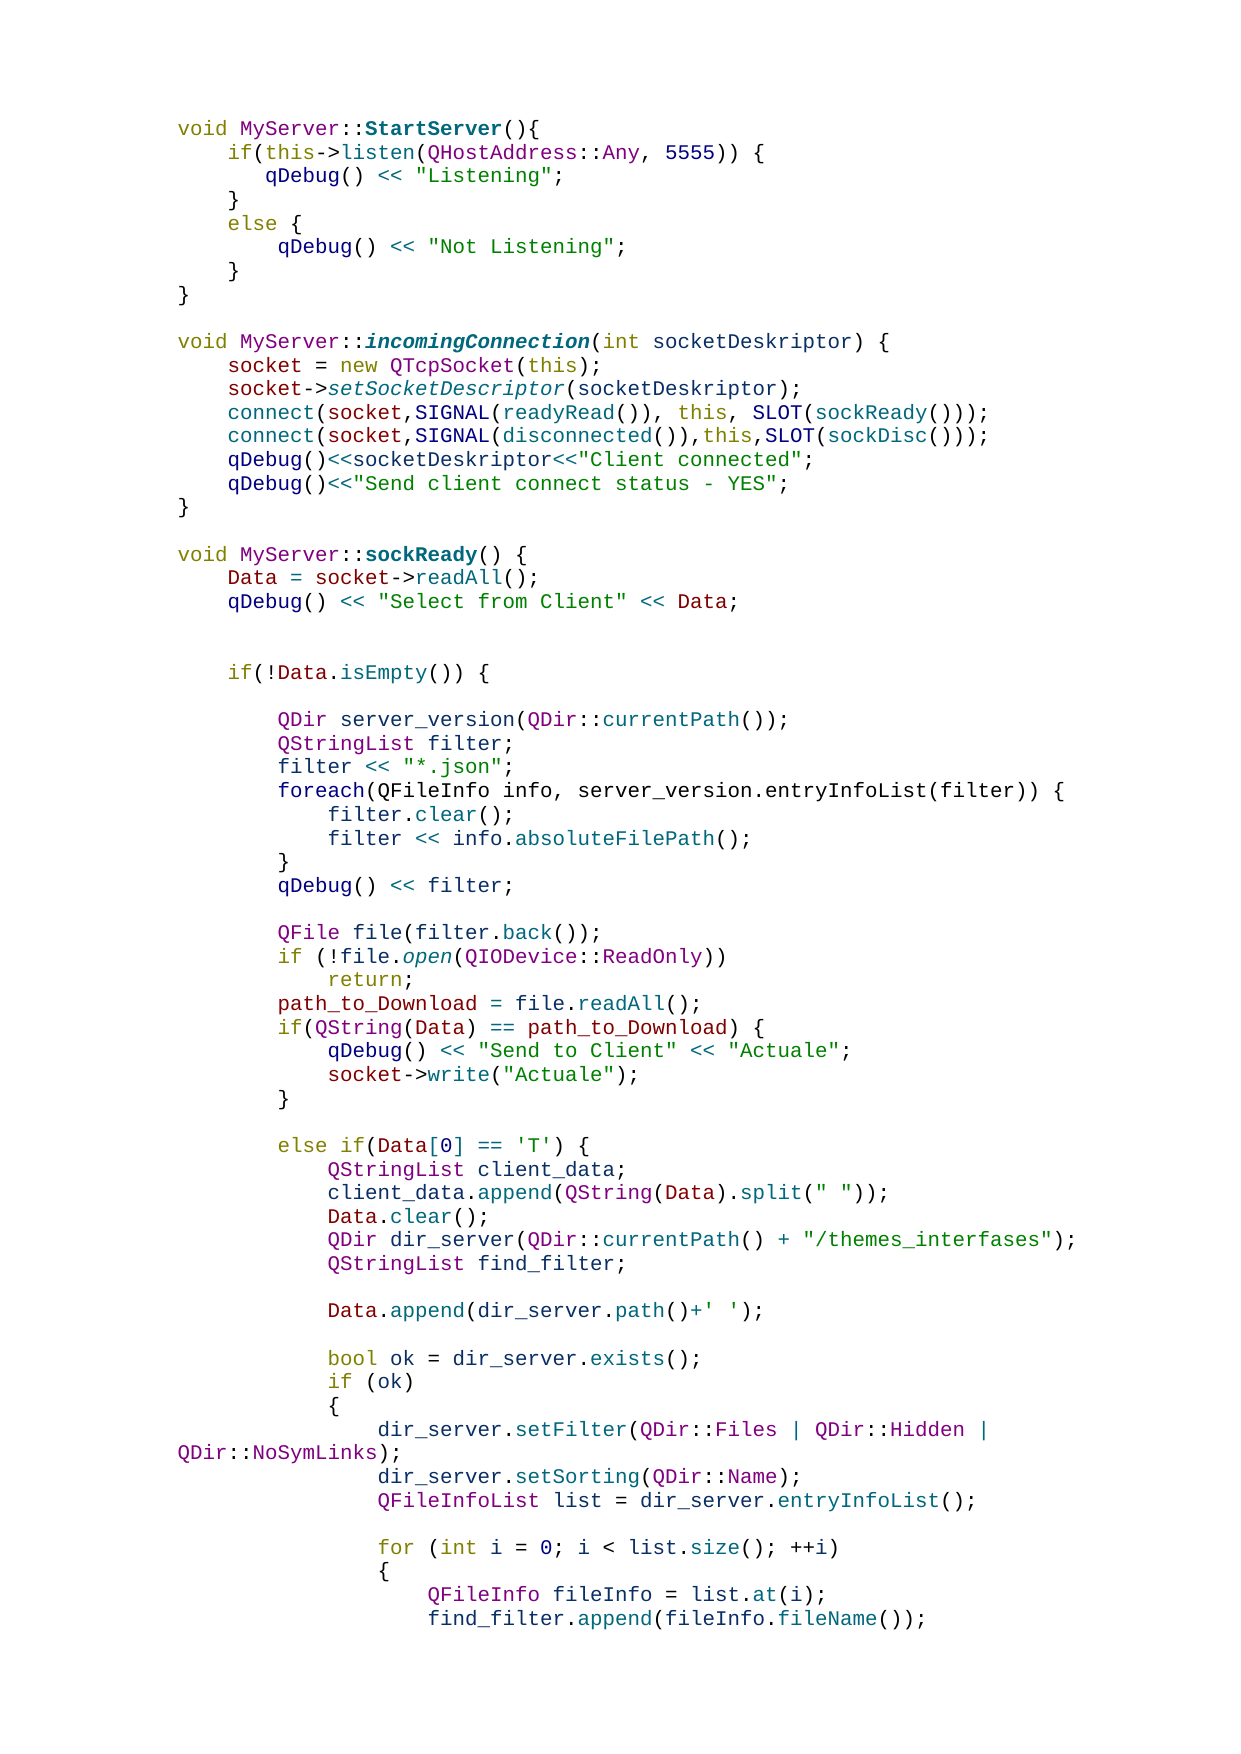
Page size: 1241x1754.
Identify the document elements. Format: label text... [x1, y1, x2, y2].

text QFileInfo fileInfo = list.at(i); [177, 1584, 1152, 1608]
text { [177, 1395, 1152, 1419]
text else if(Data[0] == 'T') { [177, 1135, 1152, 1158]
text } [177, 189, 1152, 213]
text if (ok) [177, 1371, 1152, 1395]
text qDebug() << "Not Listening"; [177, 236, 1152, 260]
text if(this->listen(QHostAddress::Any, 5555)) { [177, 142, 1152, 165]
text qDebug() << "Send to Client" << "Actuale"; [177, 1040, 1152, 1064]
text bool ok = dir_server.exists(); [177, 1348, 1152, 1371]
text void MyServer::sockReady() { [177, 544, 1152, 567]
text if(!Data.isEmpty()) { [177, 662, 1152, 686]
text client_data.append(QString(Data).split(" ")); [177, 1182, 1152, 1206]
text connect(socket,SIGNAL(readyRead()), this, SLOT(sockReady())); [177, 402, 1152, 426]
text qDebug() << filter; [177, 875, 1152, 898]
text dir_server.setSorting(QDir::Name); [177, 1466, 1152, 1489]
text void MyServer::incomingConnection(int socketDeskriptor) { [177, 331, 1152, 354]
text QDir dir_server(QDir::currentPath() + "/themes_interfases"); [177, 1229, 1152, 1253]
text void MyServer::StartServer(){ [177, 118, 1152, 142]
text } [177, 496, 1152, 520]
text QFileInfoList list = dir_server.entryInfoList(); [177, 1489, 1152, 1513]
text filter.clear(); [177, 804, 1152, 827]
text { [177, 1561, 1152, 1584]
text foreach(QFileInfo info, server_version.entryInfoList(filter)) { [177, 780, 1152, 804]
text return; [177, 969, 1152, 993]
text } [177, 851, 1152, 875]
text qDebug() << "Select from Client" << Data; [177, 591, 1152, 615]
text } [177, 260, 1152, 284]
text qDebug()<<"Send client connect status - YES"; [177, 473, 1152, 496]
text qDebug() << "Listening"; [177, 165, 1152, 189]
text connect(socket,SIGNAL(disconnected()),this,SLOT(sockDisc())); [177, 426, 1152, 449]
text QDir server_version(QDir::currentPath()); [177, 709, 1152, 733]
text Data.clear(); [177, 1206, 1152, 1229]
text socket = new QTcpSocket(this); [177, 354, 1152, 378]
text filter << "*.json"; [177, 757, 1152, 780]
text QStringList find_filter; [177, 1253, 1152, 1277]
text QFile file(filter.back()); [177, 922, 1152, 946]
text else { [177, 213, 1152, 236]
text socket->write("Actuale"); [177, 1064, 1152, 1088]
text for (int i = 0; i < list.size(); ++i) [177, 1537, 1152, 1561]
text find_filter.append(fileInfo.fileName()); [177, 1608, 1152, 1631]
text } [177, 1088, 1152, 1111]
text if (!file.open(QIODevice::ReadOnly)) [177, 946, 1152, 969]
text socket->setSocketDescriptor(socketDeskriptor); [177, 378, 1152, 402]
text dir_server.setFilter(QDir::Files | QDir::Hidden | QDir::NoSymLinks); [177, 1419, 1152, 1466]
text Data.append(dir_server.path()+' '); [177, 1300, 1152, 1324]
text qDebug()<<socketDeskriptor<<"Client connected"; [177, 449, 1152, 473]
text if(QString(Data) == path_to_Download) { [177, 1017, 1152, 1040]
text filter << info.absoluteFilePath(); [177, 827, 1152, 851]
text QStringList filter; [177, 733, 1152, 757]
text } [177, 284, 1152, 307]
text QStringList client_data; [177, 1158, 1152, 1182]
text Data = socket->readAll(); [177, 567, 1152, 591]
text path_to_Download = file.readAll(); [177, 993, 1152, 1017]
